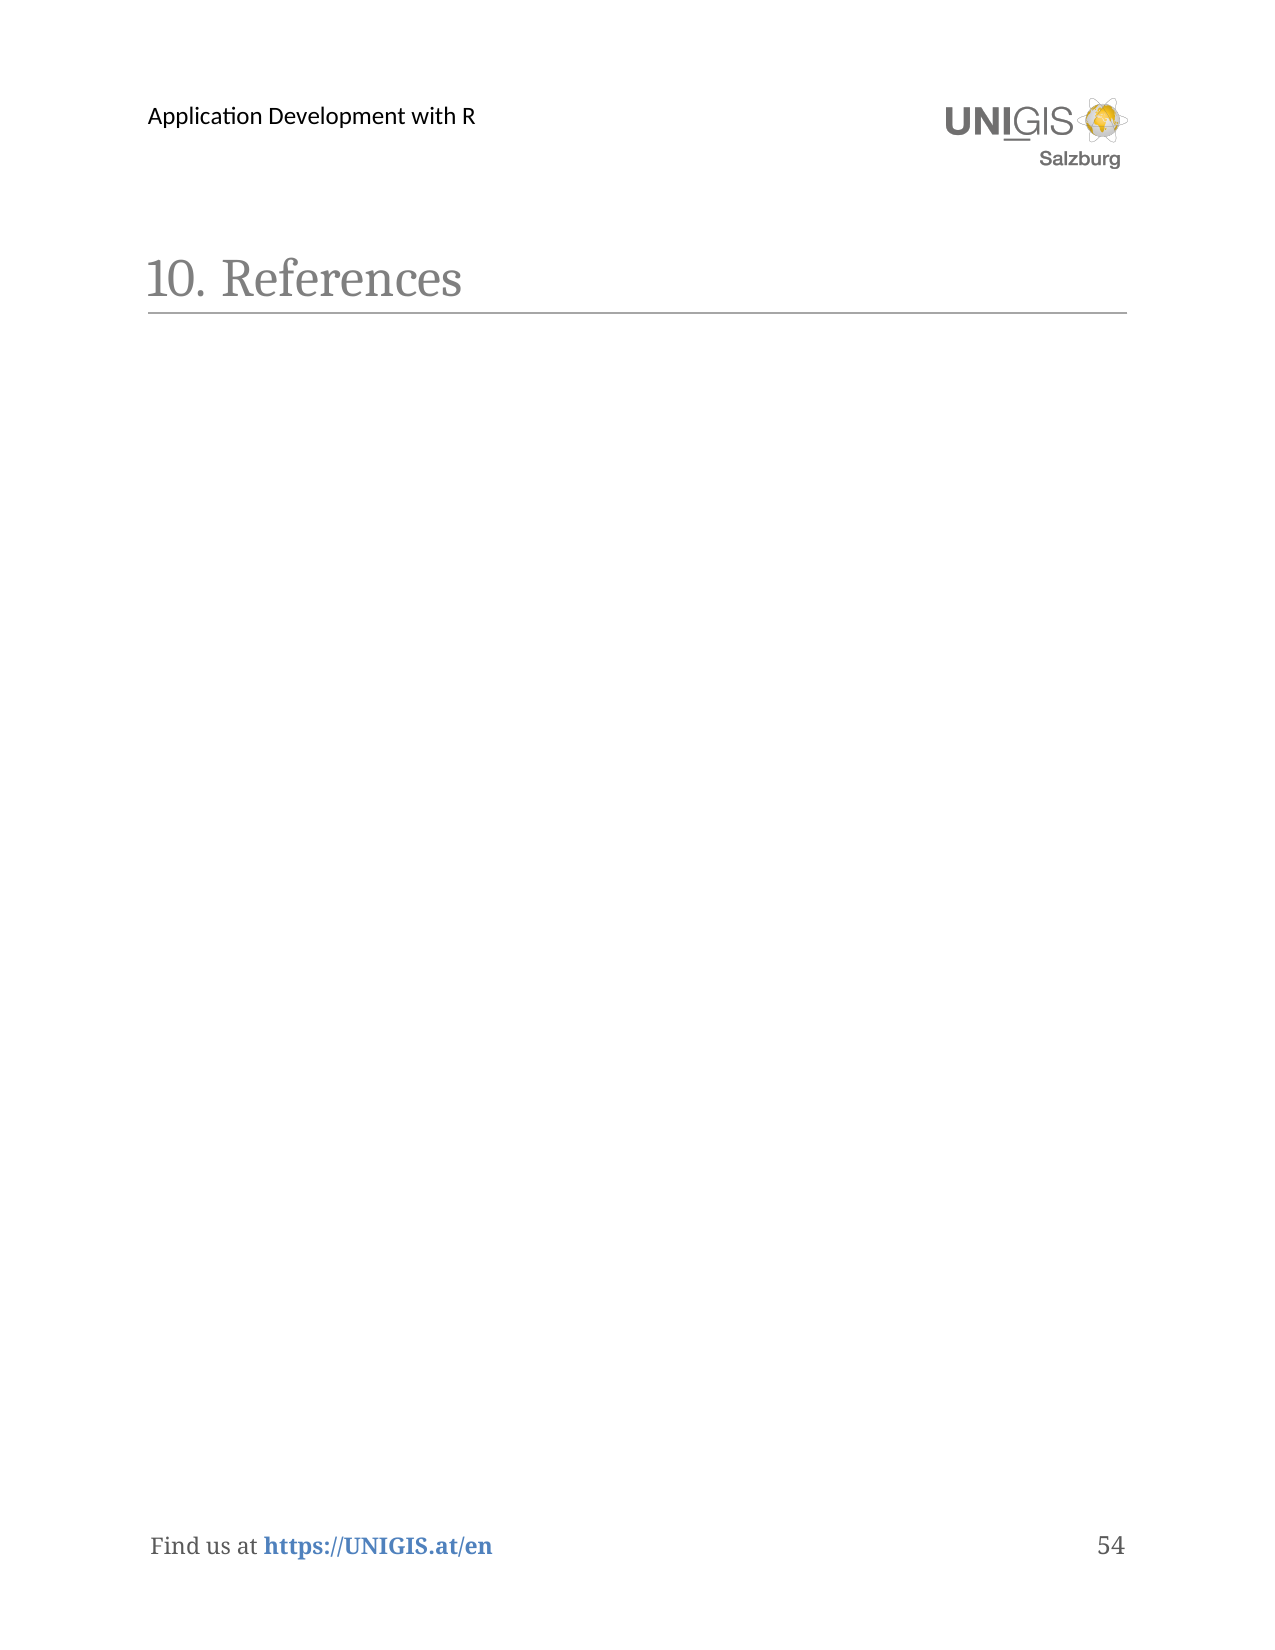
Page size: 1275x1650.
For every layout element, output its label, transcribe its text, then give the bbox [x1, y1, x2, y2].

subtitle References [148, 247, 1127, 312]
picture [946, 98, 1128, 169]
